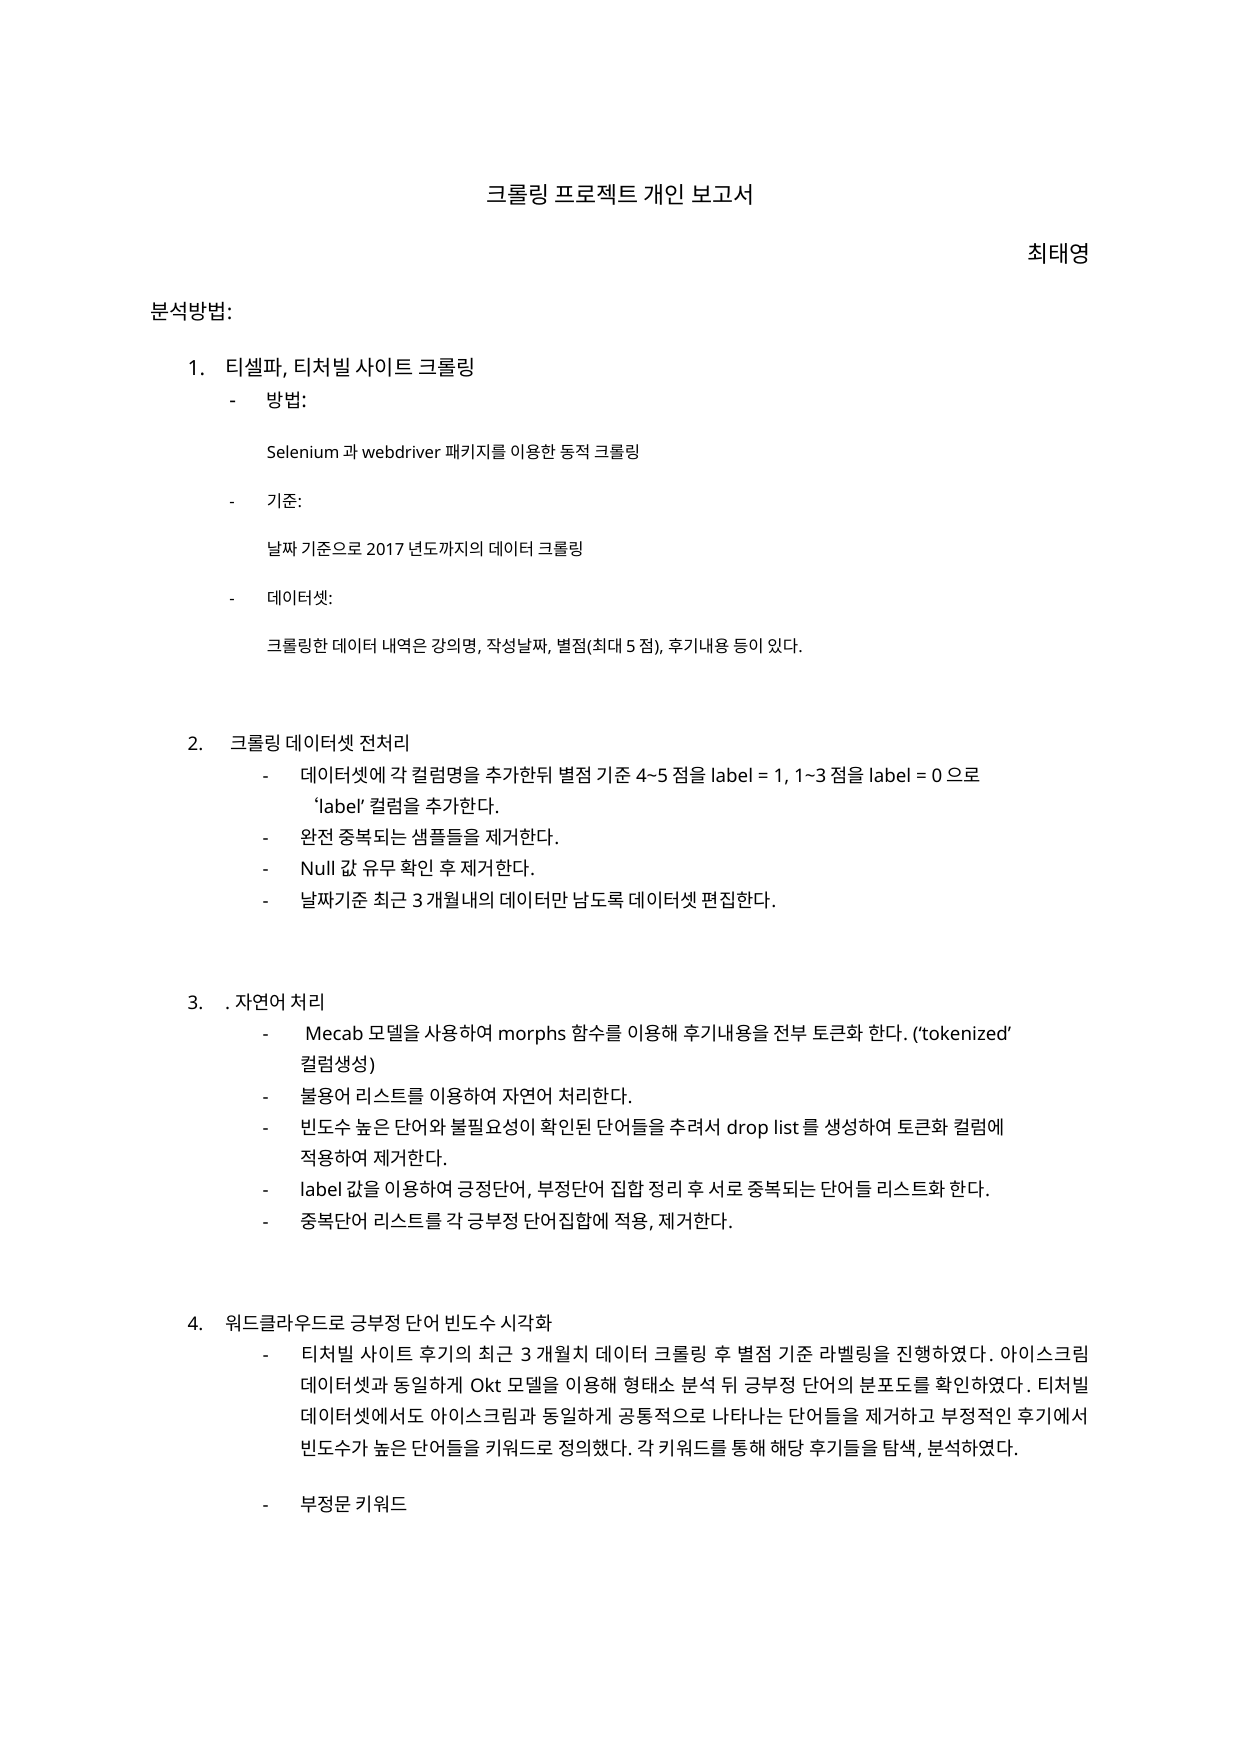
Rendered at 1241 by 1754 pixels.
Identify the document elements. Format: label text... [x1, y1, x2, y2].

list 데이터셋: [229, 585, 1021, 609]
list . 자연어 처리 [187, 987, 1021, 1015]
text 날짜 기준으로 2017년도까지의 데이터 크롤링 [267, 536, 1021, 561]
list 데이터셋에 각 컬럼명을 추가한뒤 별점 기준 4~5점을 label = 1, 1~3점을 label = 0으로 ‘label’ 컬럼을 추가한다. [262, 760, 1021, 819]
list label값을 이용하여 긍정단어, 부정단어 집합 정리 후 서로 중복되는 단어들 리스트화 한다. [262, 1175, 1021, 1202]
text 최태영 [150, 236, 1090, 269]
list 날짜기준 최근 3개월내의 데이터만 남도록 데이터셋 편집한다. [262, 885, 1021, 912]
list Mecab 모델을 사용하여 morphs 함수를 이용해 후기내용을 전부 토큰화 한다. (‘tokenized’ 컬럼생성) [262, 1019, 1021, 1077]
list 빈도수 높은 단어와 불필요성이 확인된 단어들을 추려서 drop list를 생성하여 토큰화 컬럼에 적용하여 제거한다. [262, 1112, 1021, 1171]
text 분석방법: [150, 295, 1021, 325]
list 부정문 키워드 [262, 1489, 1021, 1517]
list 워드클라우드로 긍부정 단어 빈도수 시각화 [187, 1308, 1021, 1336]
text 크롤링 프로젝트 개인 보고서 [150, 177, 1090, 210]
list 중복단어 리스트를 각 긍부정 단어집합에 적용, 제거한다. [262, 1206, 1021, 1233]
list 방법: [229, 386, 1021, 414]
list 불용어 리스트를 이용하여 자연어 처리한다. [262, 1081, 1021, 1108]
list Null 값 유무 확인 후 제거한다. [262, 854, 1021, 881]
text Selenium과 webdriver 패키지를 이용한 동적 크롤링 [267, 439, 1021, 463]
text 크롤링한 데이터 내역은 강의명, 작성날짜, 별점(최대5점), 후기내용 등이 있다. [267, 633, 1021, 658]
list 기준: [229, 488, 1021, 512]
list 완전 중복되는 샘플들을 제거한다. [262, 823, 1021, 850]
list 크롤링 데이터셋 전처리 [187, 729, 1021, 756]
list 티셀파, 티처빌 사이트 크롤링 [187, 351, 1021, 381]
